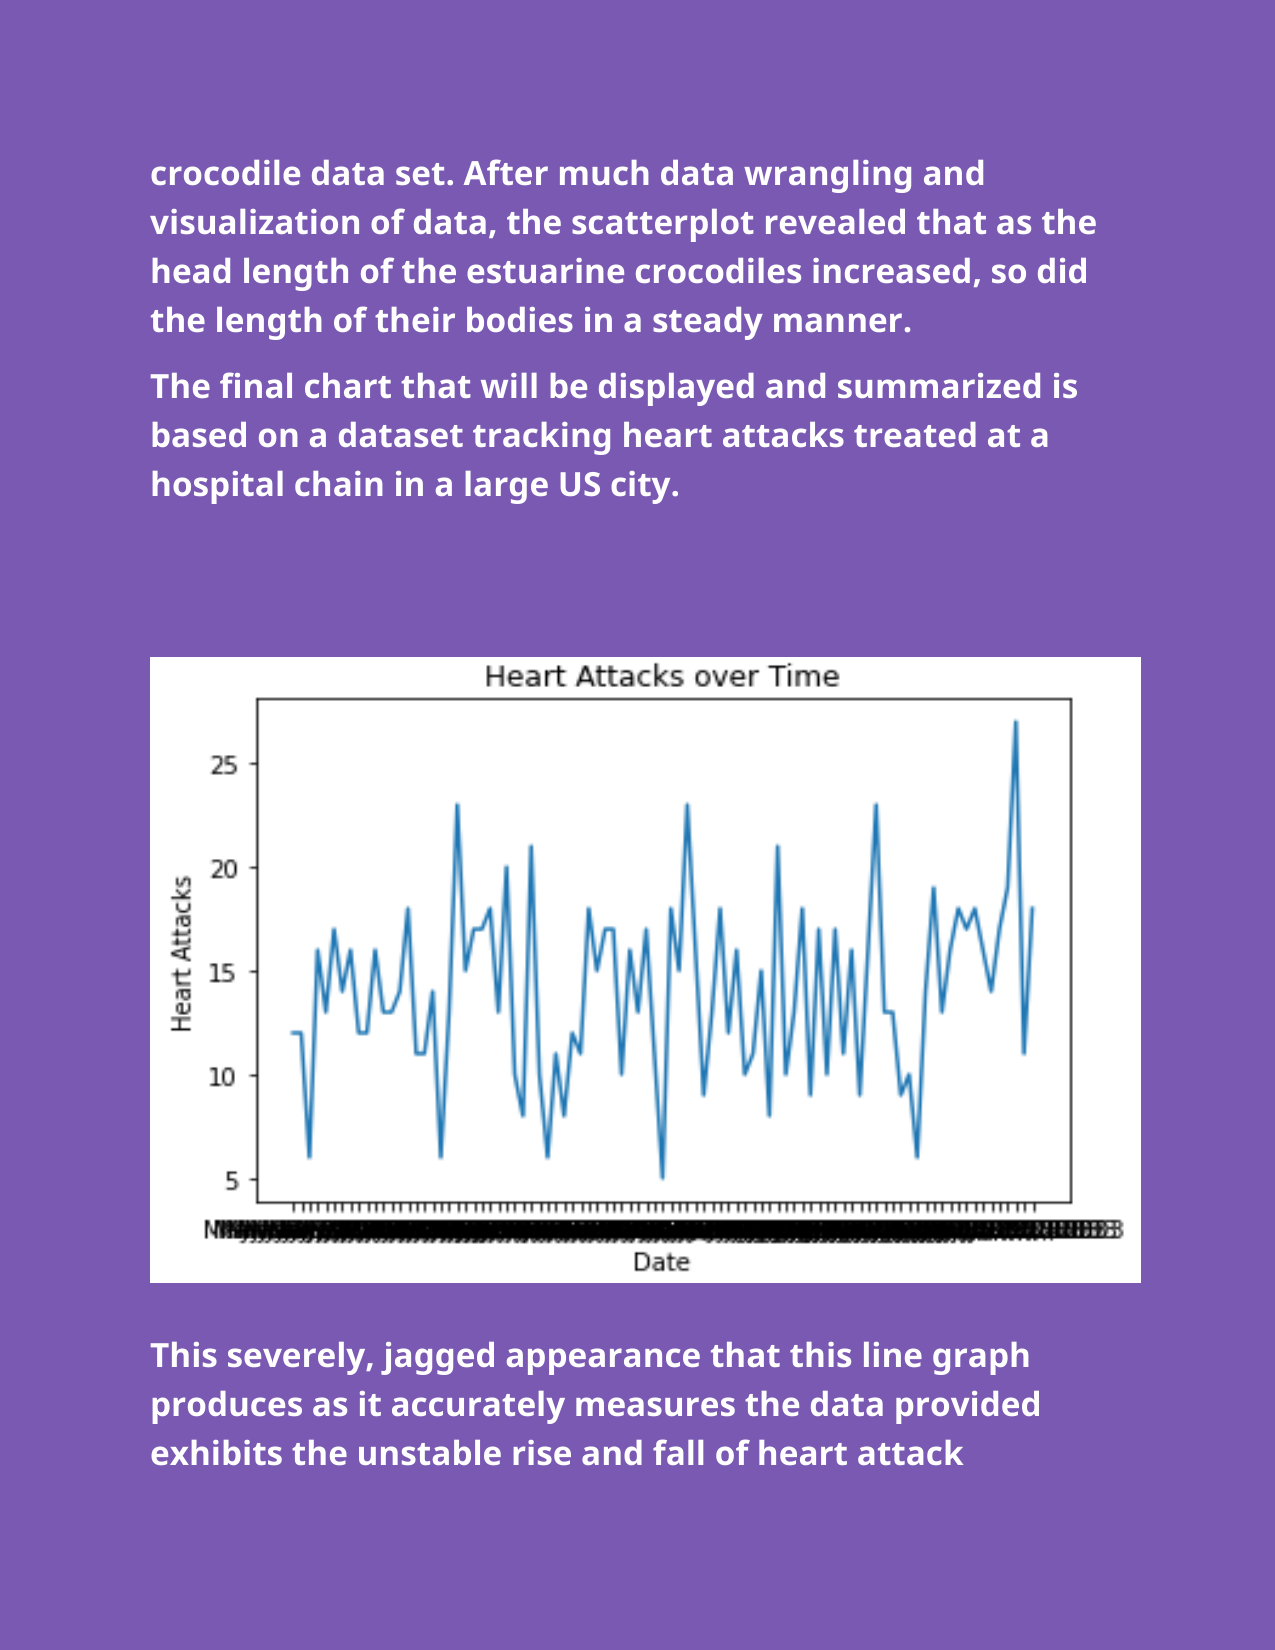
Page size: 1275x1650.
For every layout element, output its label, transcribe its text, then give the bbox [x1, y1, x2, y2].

text The final chart that will be displayed and summarized is based on a dataset tracking heart attacks treated at a hospital chain in a large US city. [150, 362, 1125, 506]
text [150, 1331, 1125, 1475]
picture [150, 657, 1141, 1283]
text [150, 150, 1125, 342]
